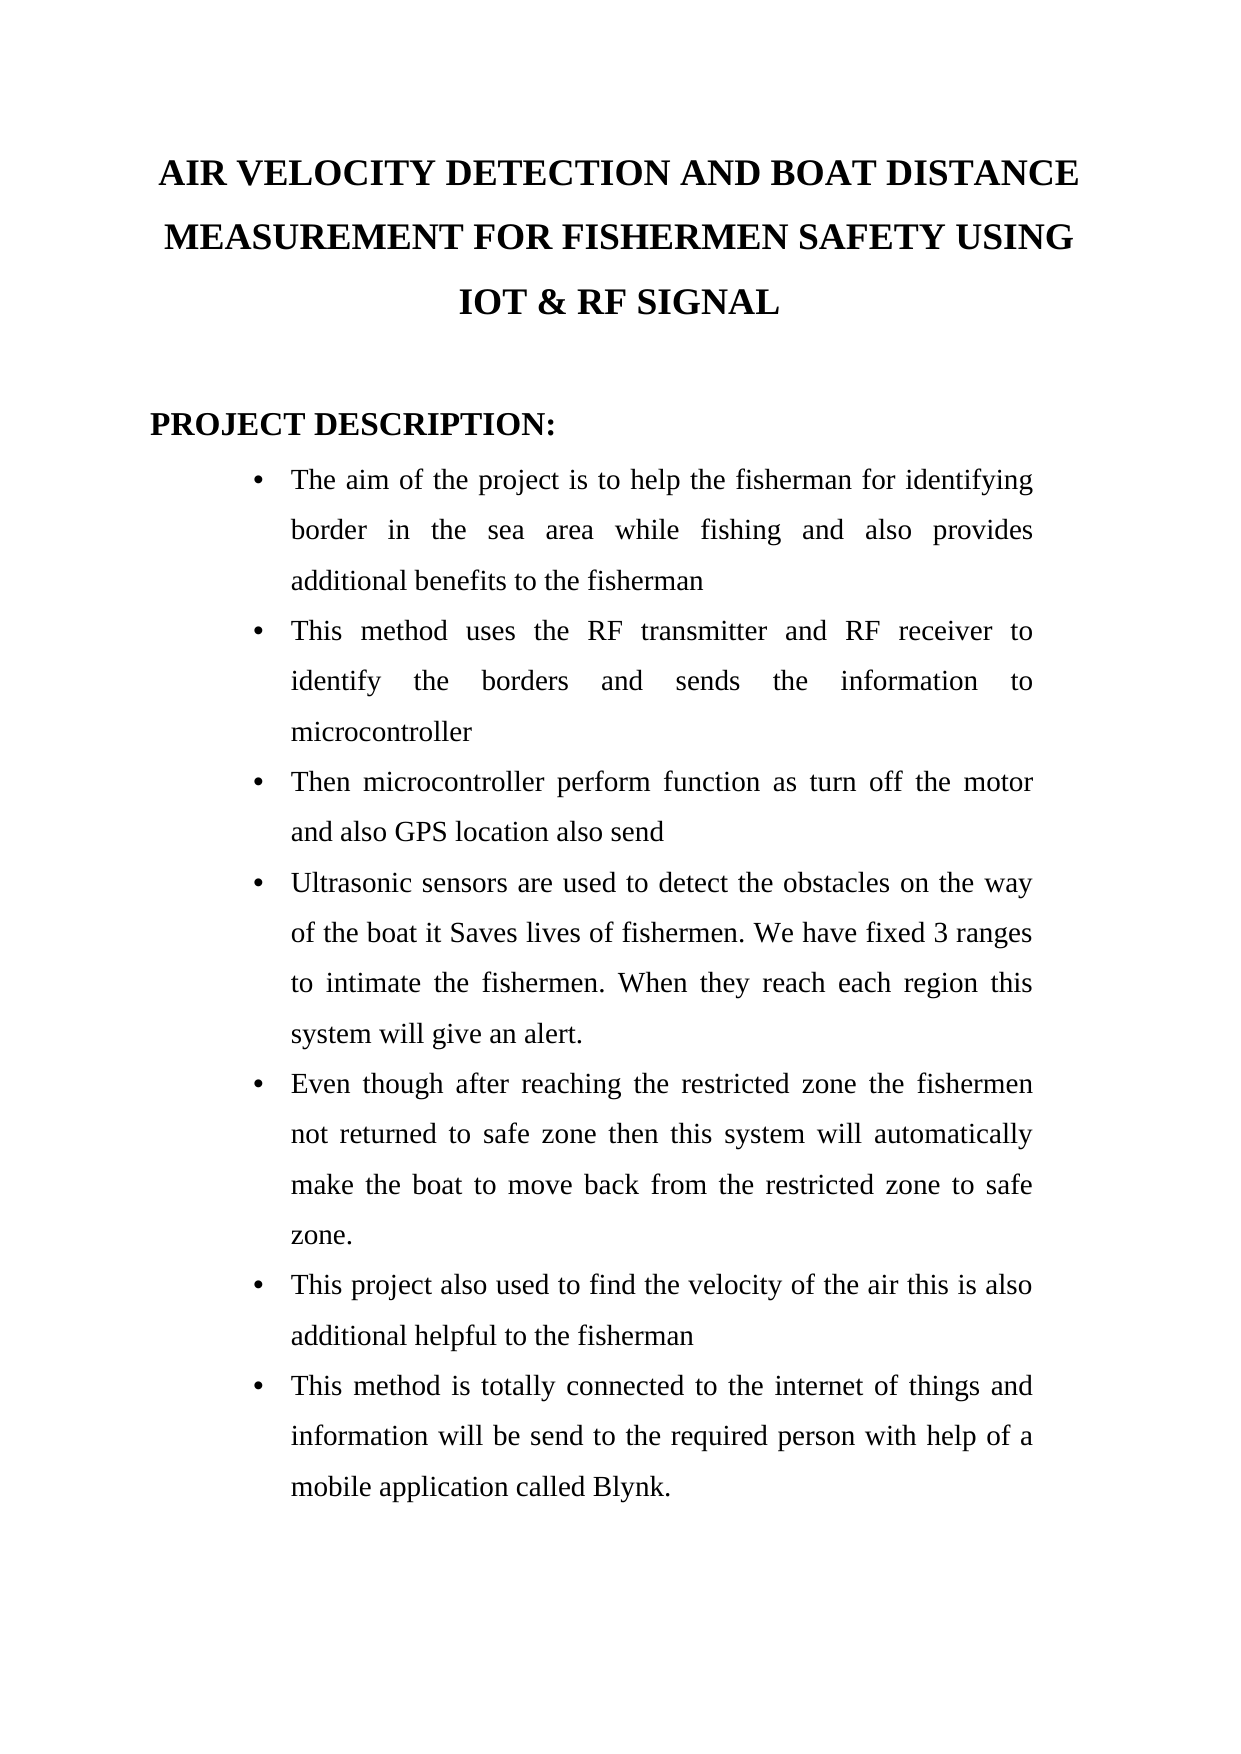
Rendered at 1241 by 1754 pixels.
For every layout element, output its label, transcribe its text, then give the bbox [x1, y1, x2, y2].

list Then microcontroller perform function as turn off the motor and also GPS location also send [253, 764, 1034, 848]
text PROJECT DESCRIPTION: [150, 404, 1090, 443]
text AIR VELOCITY DETECTION AND BOAT DISTANCE MEASUREMENT FOR FISHERMEN SAFETY USING IOT & RF SIGNAL [150, 150, 1088, 322]
list Ultrasonic sensors are used to detect the obstacles on the way of the boat it Saves lives of fishermen. We have fixed 3 ranges to intimate the fishermen. When they reach each region this system will give an alert. [253, 865, 1034, 1049]
list This method uses the RF transmitter and RF receiver to identify the borders and sends the information to microcontroller [253, 613, 1034, 747]
list This method is totally connected to the internet of things and information will be send to the required person with help of a mobile application called Blynk. [253, 1368, 1034, 1502]
list The aim of the project is to help the fisherman for identifying border in the sea area while fishing and also provides additional benefits to the fisherman [253, 462, 1034, 596]
list Even though after reaching the restricted zone the fishermen not returned to safe zone then this system will automatically make the boat to move back from the restricted zone to safe zone. [253, 1066, 1034, 1251]
list This project also used to find the velocity of the air this is also additional helpful to the fisherman [253, 1267, 1034, 1351]
